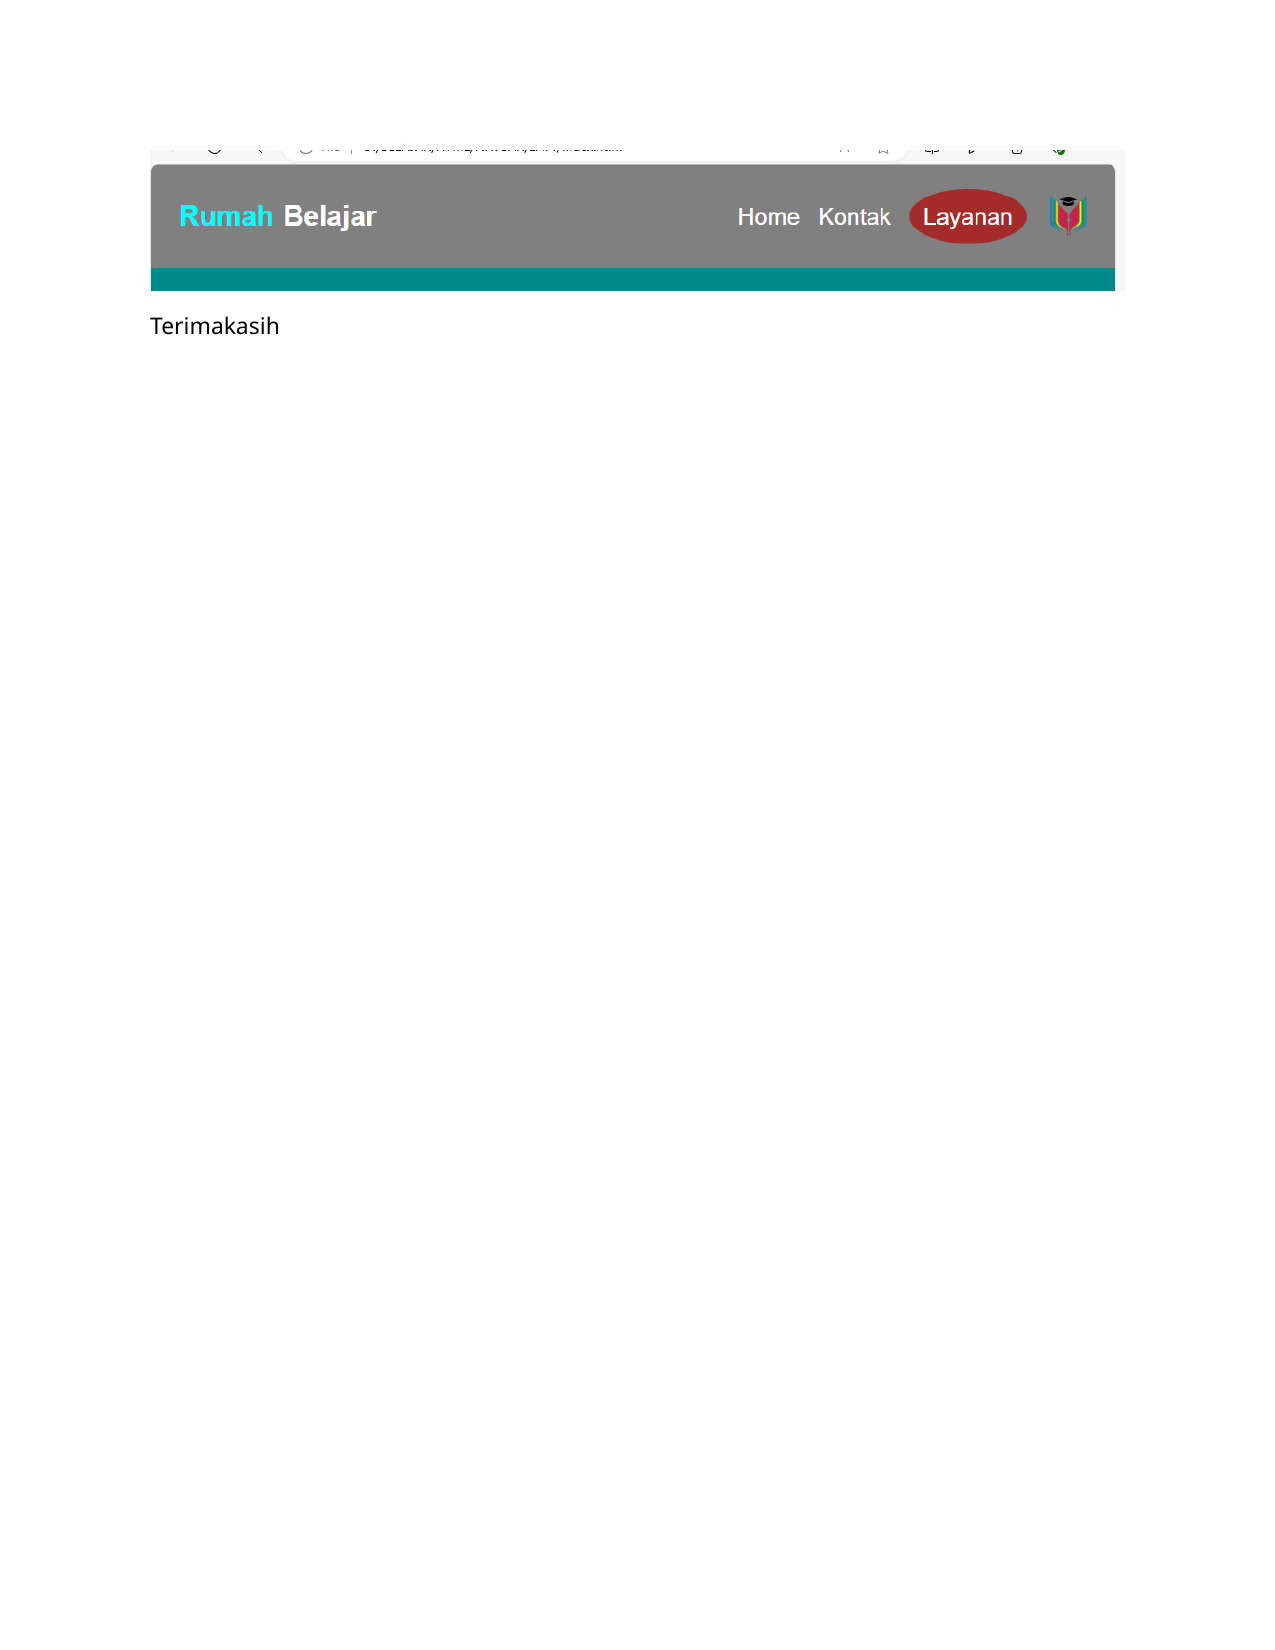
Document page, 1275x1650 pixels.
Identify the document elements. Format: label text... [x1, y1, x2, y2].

picture [150, 150, 1125, 291]
text Terimakasih [150, 310, 1125, 341]
